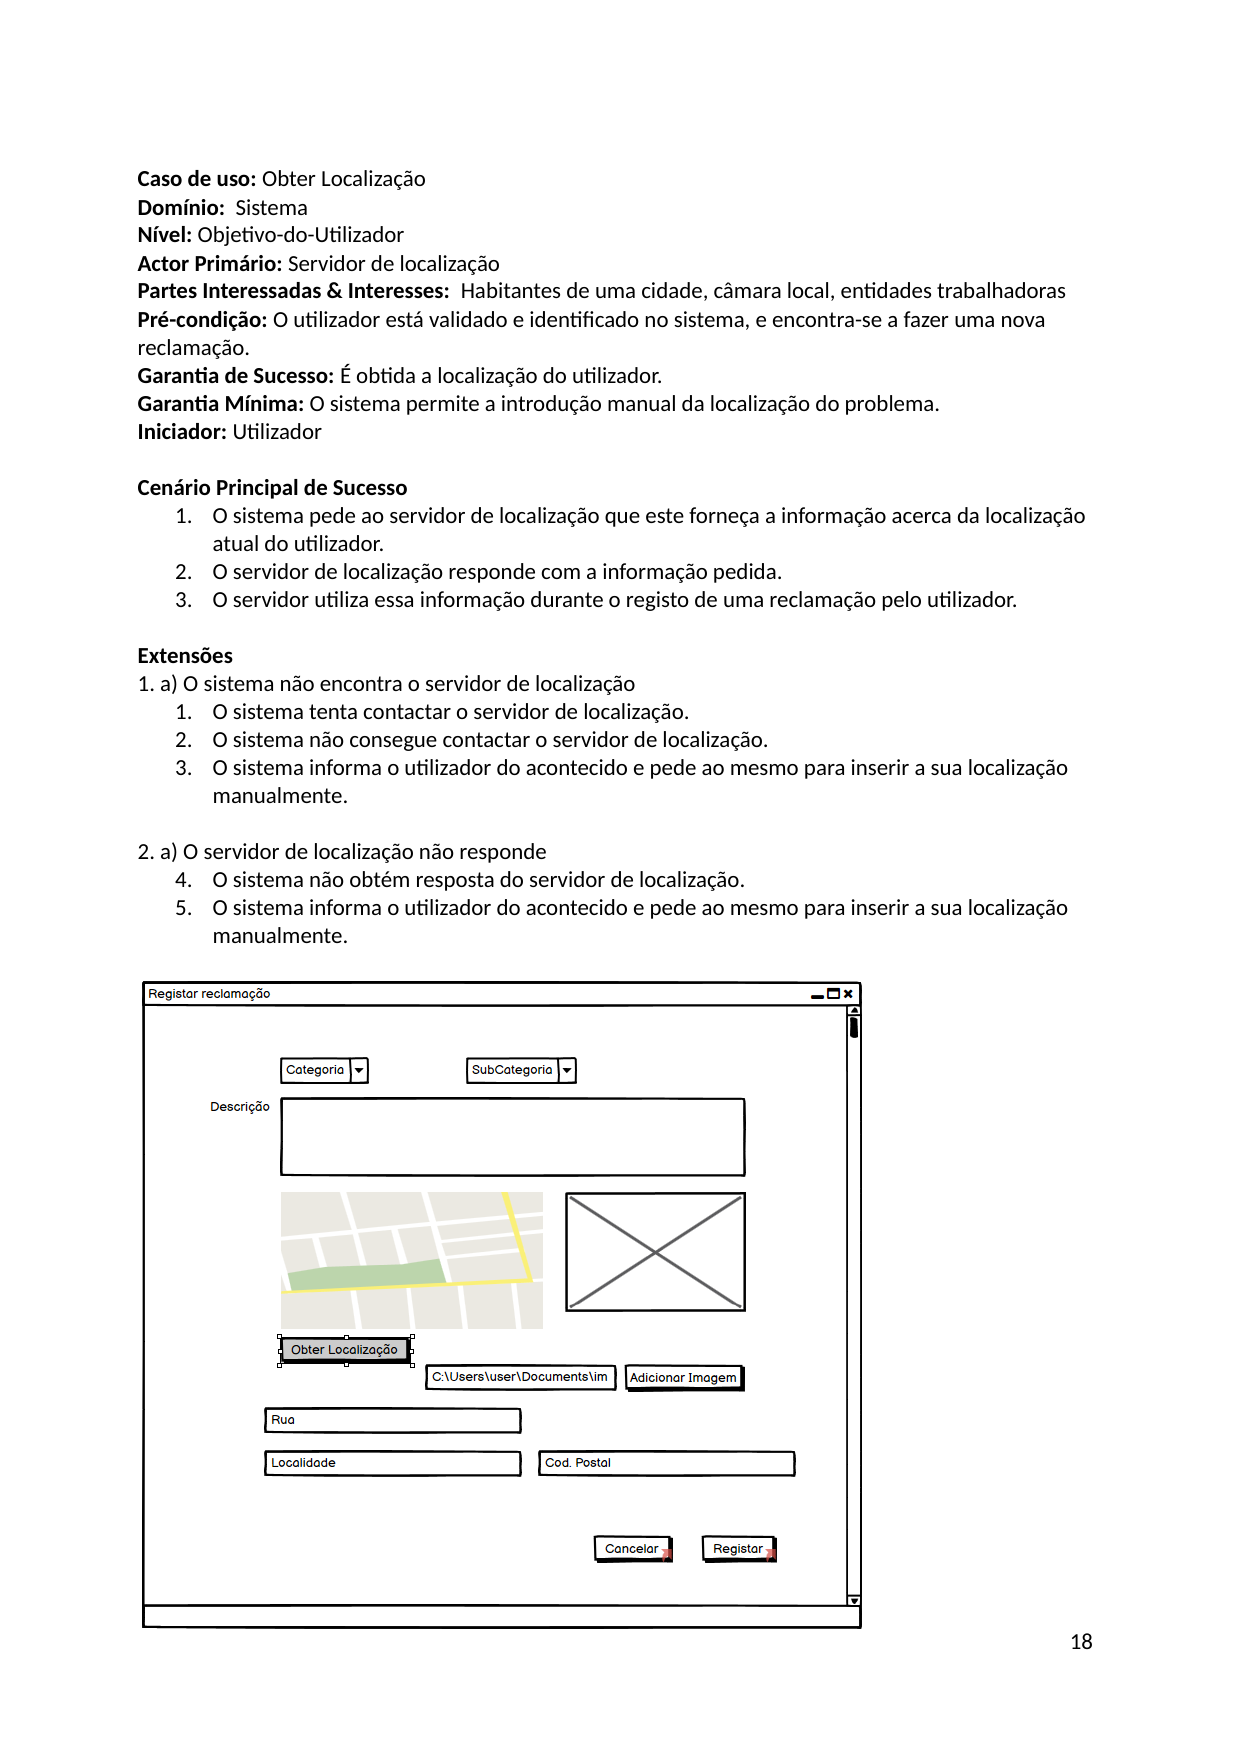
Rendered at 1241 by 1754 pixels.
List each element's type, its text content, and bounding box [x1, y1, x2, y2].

list O servidor de localização responde com a informação pedida. [175, 557, 1109, 585]
text 2. a) O servidor de localização não responde [137, 837, 1109, 865]
list O sistema informa o utilizador do acontecido e pede ao mesmo para inserir a sua localização manualmente. [175, 893, 1109, 949]
text Actor Primário: Servidor de localização [137, 249, 1109, 277]
text Caso de uso: Obter Localização [137, 164, 1109, 193]
text Cenário Principal de Sucesso [137, 473, 1109, 501]
text Pré-condição: O utilizador está validado e identificado no sistema, e encontra-se a fazer uma nova reclamação. [137, 305, 1109, 361]
list O sistema não obtém resposta do servidor de localização. [175, 865, 1109, 893]
text Iniciador: Utilizador [137, 417, 1109, 445]
text Extensões [137, 641, 1109, 669]
text Nível: Objetivo-do-Utilizador [137, 221, 1109, 249]
text Garantia de Sucesso: É obtida a localização do utilizador. [137, 361, 1109, 389]
list O servidor utiliza essa informação durante o registo de uma reclamação pelo utilizador. [175, 585, 1109, 613]
text Garantia Mínima: O sistema permite a introdução manual da localização do problema. [137, 389, 1109, 417]
picture [137, 977, 871, 1632]
list O sistema tenta contactar o servidor de localização. [175, 697, 1109, 725]
list O sistema não consegue contactar o servidor de localização. [175, 725, 1109, 753]
text Partes Interessadas & Interesses: Habitantes de uma cidade, câmara local, entidades trabalhadoras [137, 277, 1109, 305]
list O sistema pede ao servidor de localização que este forneça a informação acerca da localização atual do utilizador. [175, 501, 1109, 557]
text Domínio: Sistema [137, 193, 1109, 221]
list O sistema informa o utilizador do acontecido e pede ao mesmo para inserir a sua localização manualmente. [175, 753, 1109, 809]
text 1. a) O sistema não encontra o servidor de localização [137, 669, 1109, 697]
